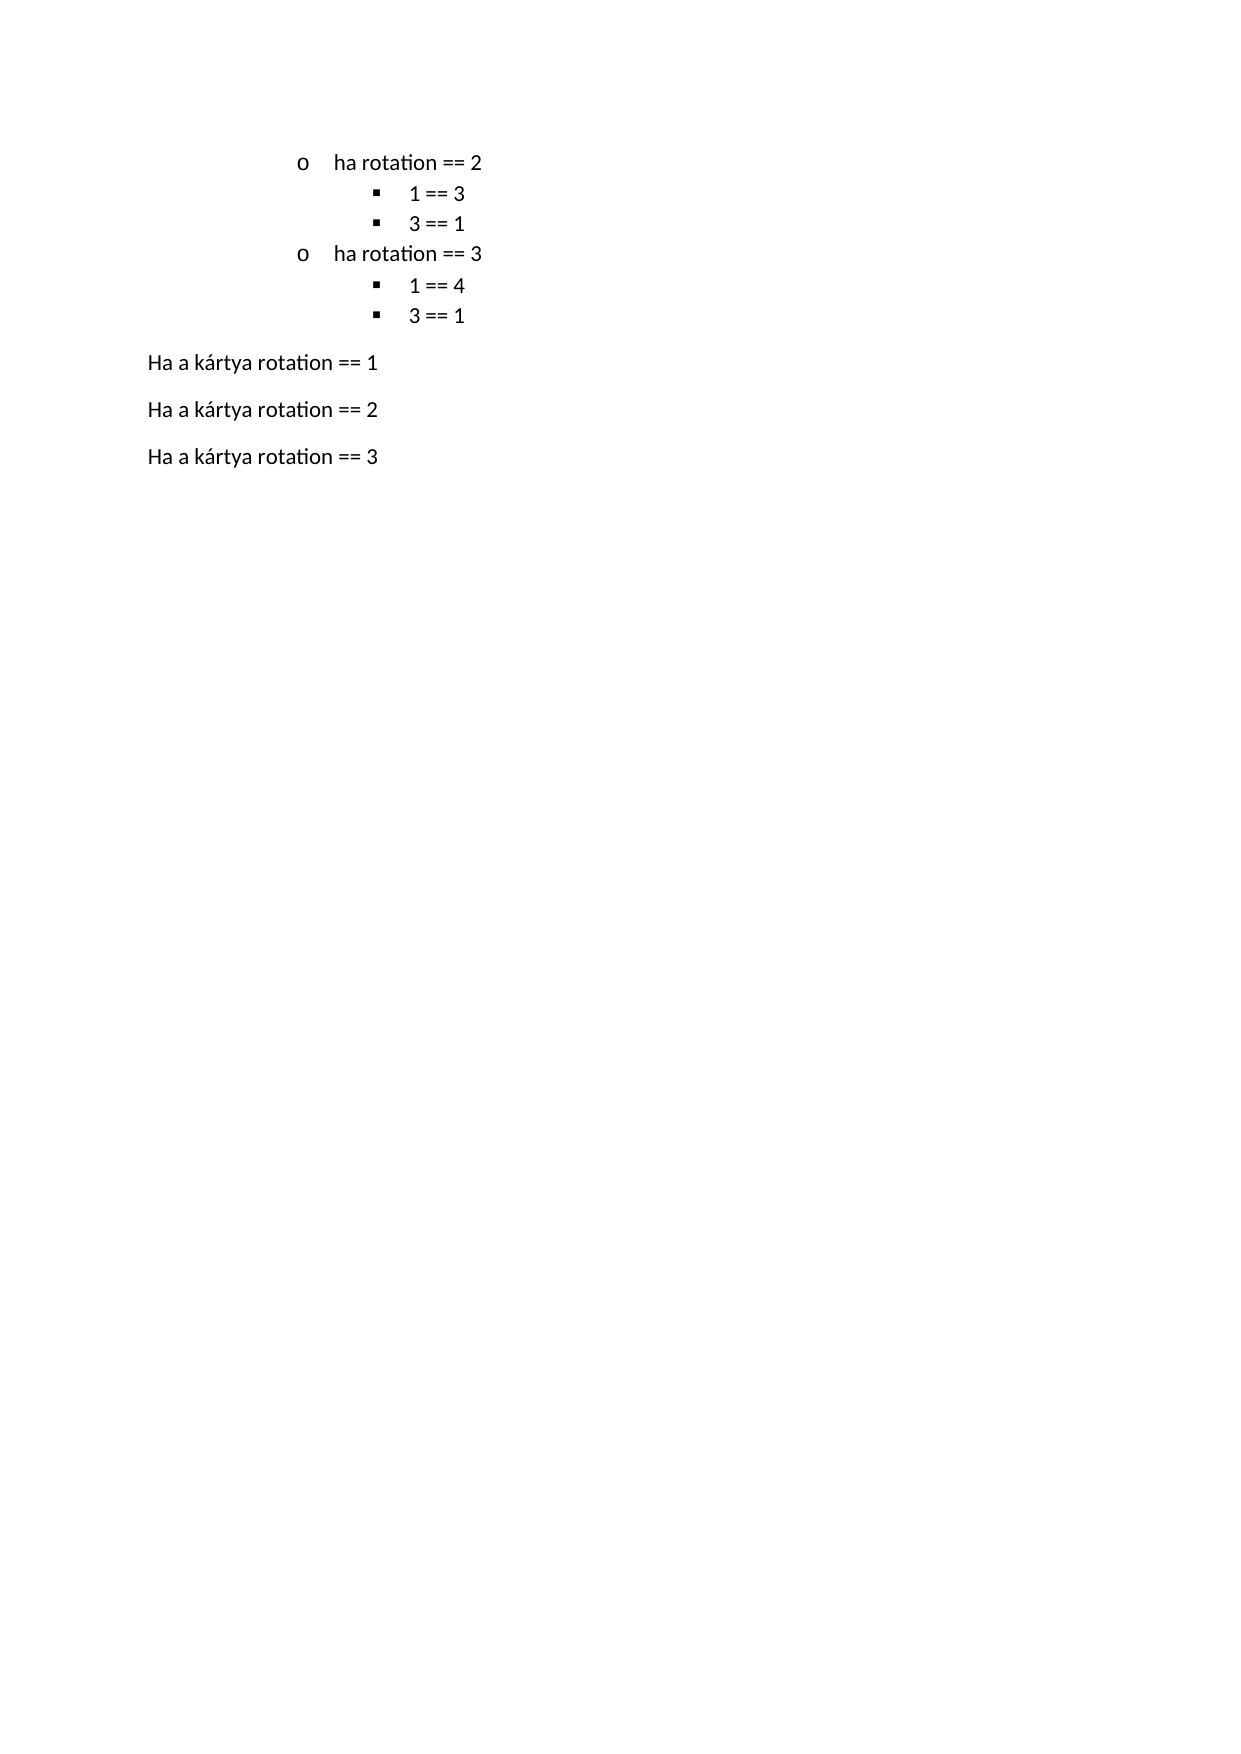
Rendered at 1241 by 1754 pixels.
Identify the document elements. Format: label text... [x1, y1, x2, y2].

list 1 == 4 [371, 271, 1093, 299]
text Ha a kártya rotation == 1 [148, 348, 1093, 376]
list 3 == 1 [371, 209, 1093, 237]
list ha rotation == 3 [296, 239, 1093, 269]
list 3 == 1 [371, 301, 1093, 329]
list 1 == 3 [371, 179, 1093, 207]
text Ha a kártya rotation == 2 [148, 395, 1093, 423]
text Ha a kártya rotation == 3 [148, 442, 1093, 470]
list ha rotation == 2 [296, 148, 1093, 177]
